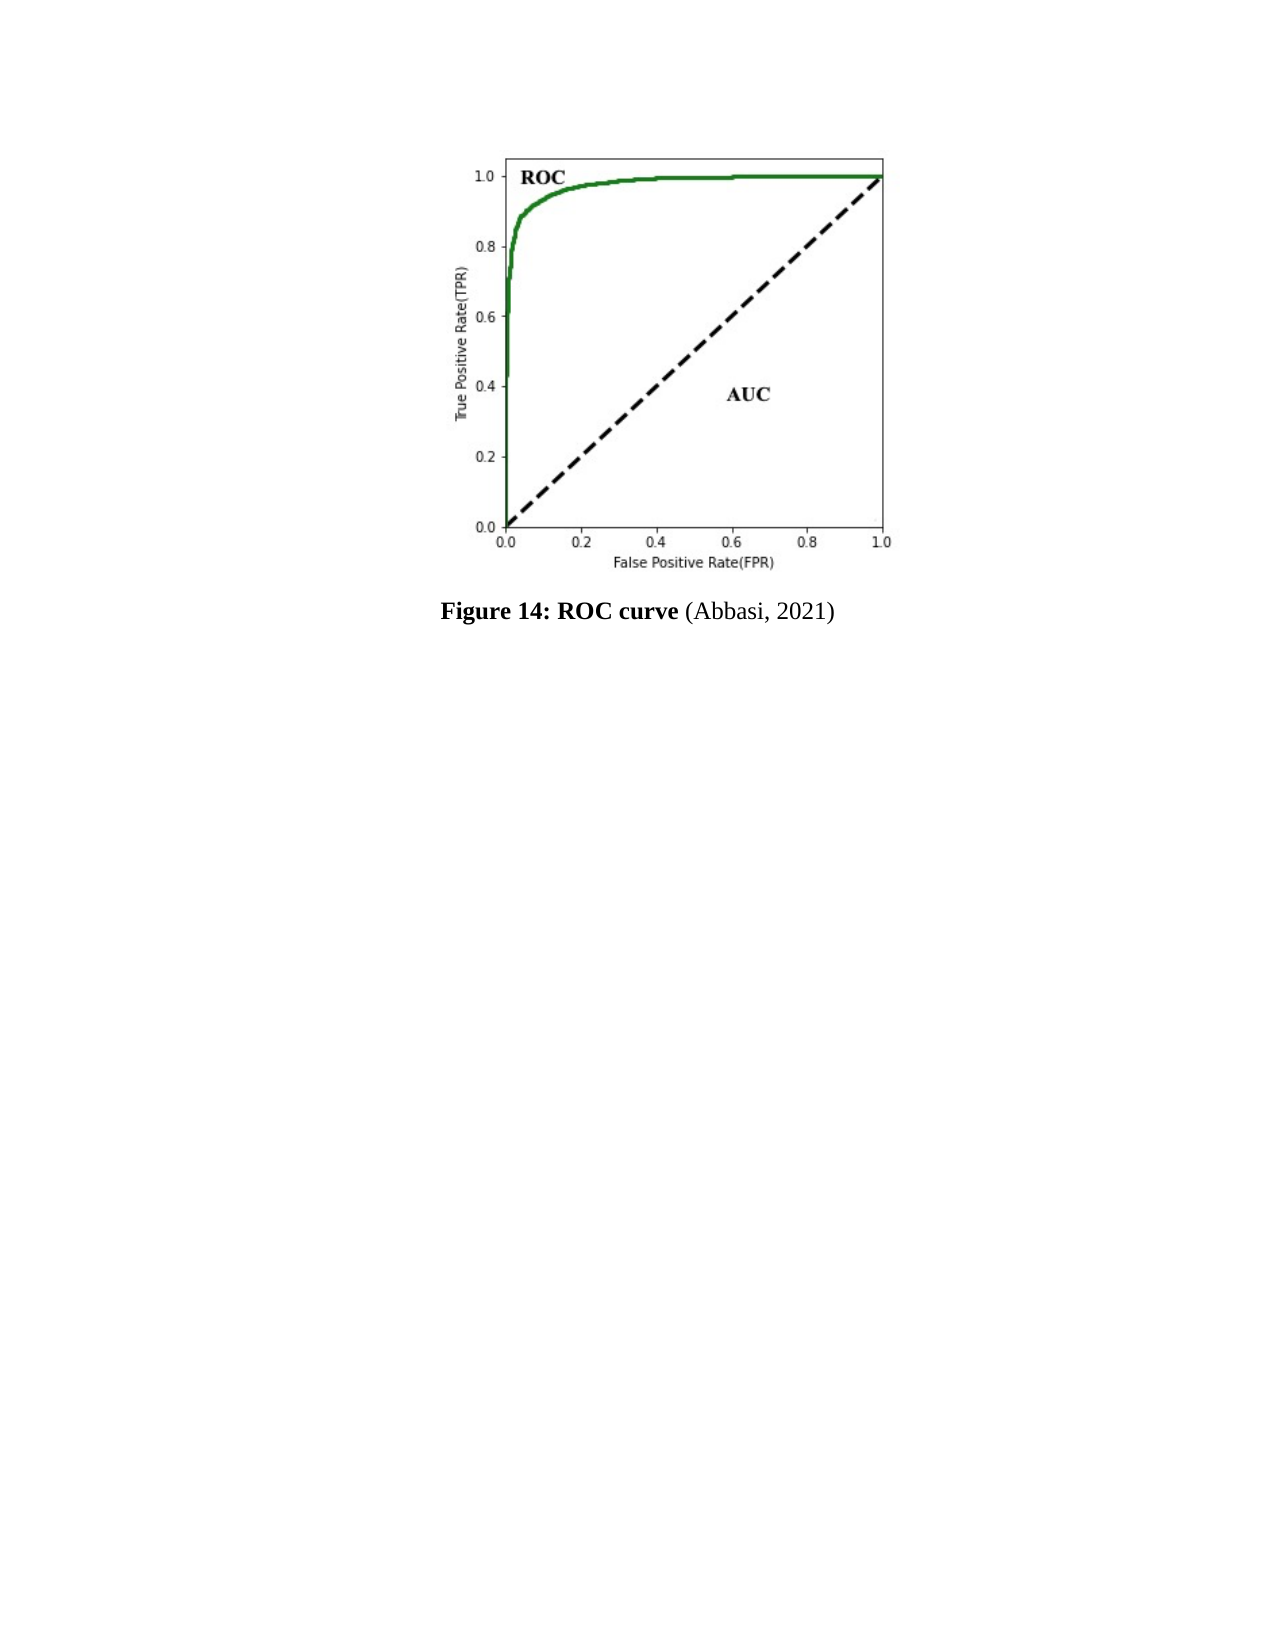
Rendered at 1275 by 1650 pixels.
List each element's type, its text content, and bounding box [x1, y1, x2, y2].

picture [446, 150, 904, 580]
text Figure 14: ROC curve [150, 596, 1125, 624]
